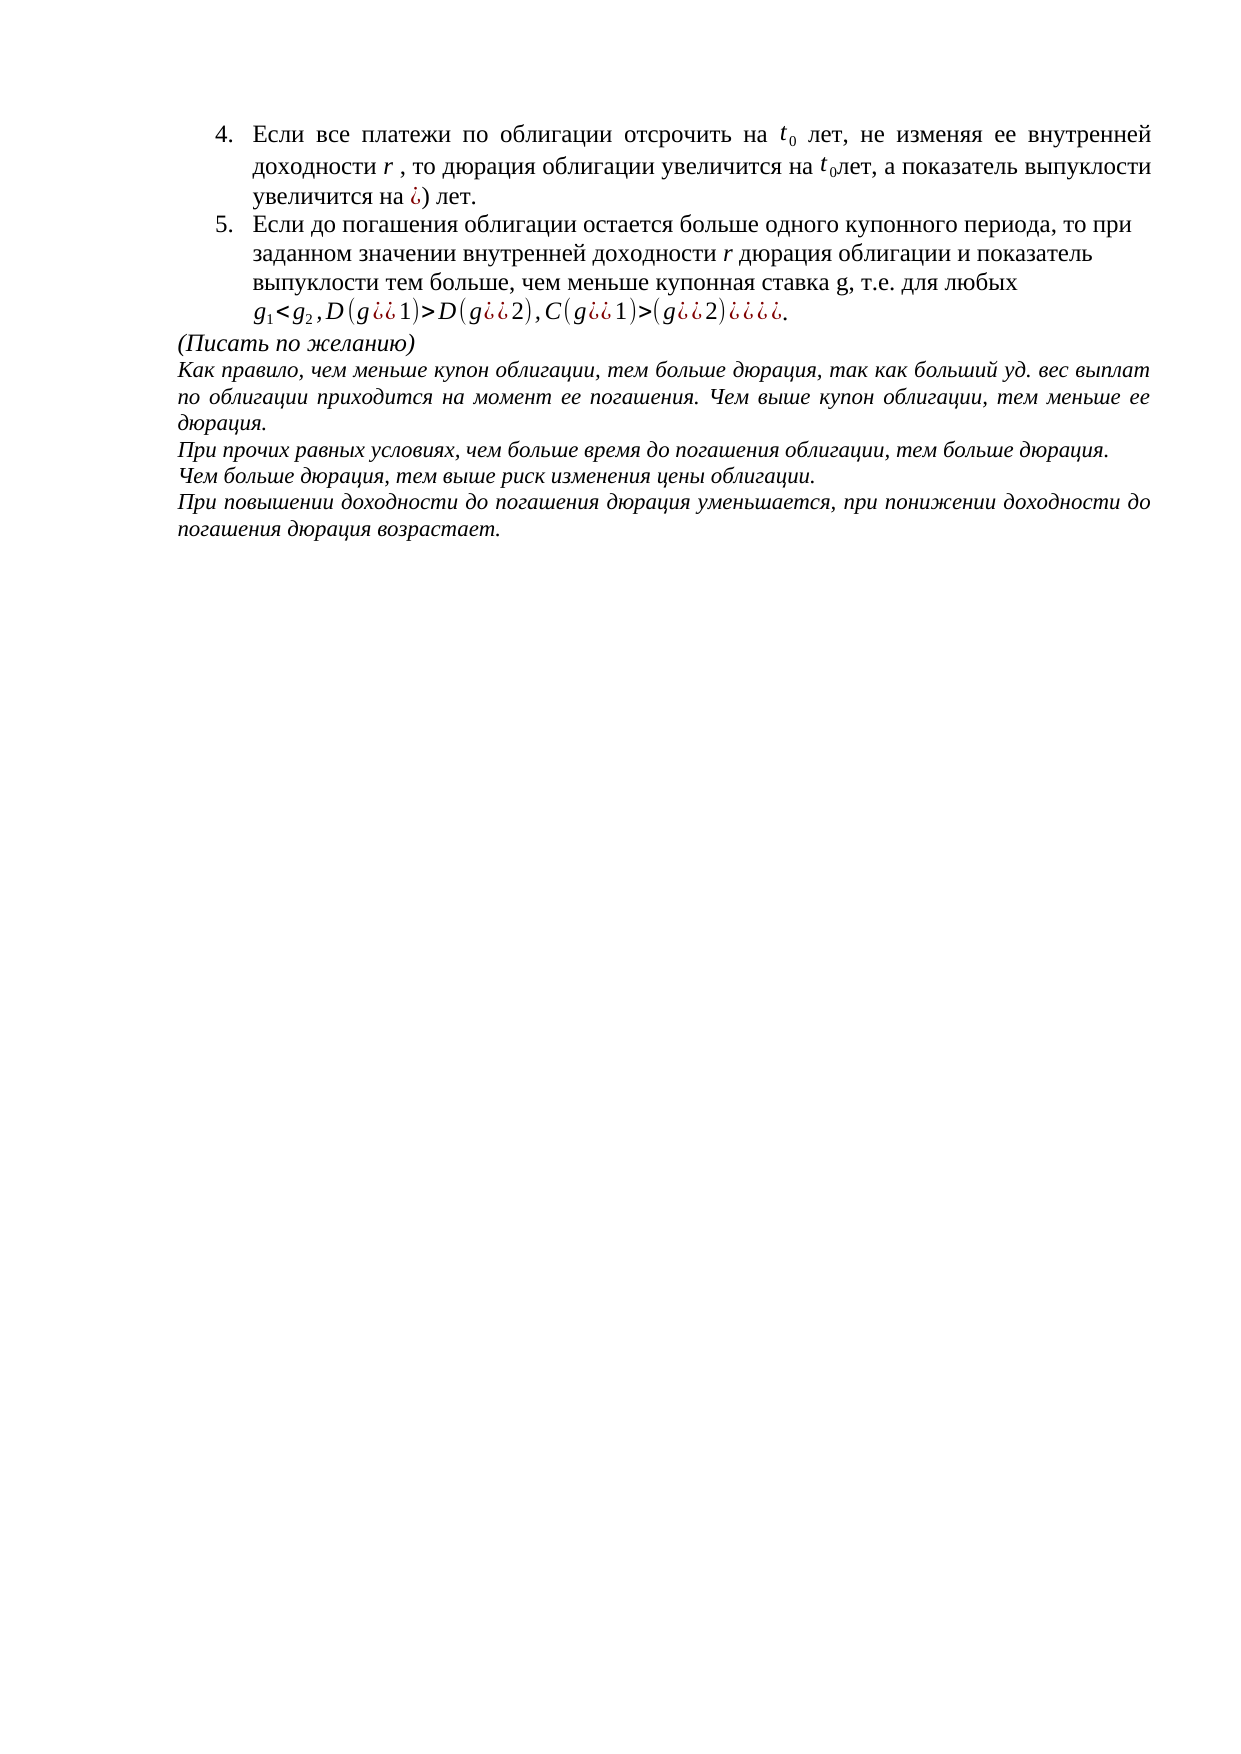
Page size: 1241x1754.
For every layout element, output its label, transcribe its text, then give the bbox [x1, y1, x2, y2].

text Чем больше дюрация, тем выше риск изменения цены облигации. [177, 462, 1152, 488]
text При повышении доходности до погашения дюрация уменьшается, при понижении доходности до погашения дюрация возрастает. [177, 488, 1152, 541]
list Если до погашения облигации остается больше одного купонного периода, то при заданном значении внутренней доходности r дюрация облигации и показатель выпуклости тем больше, чем меньше купонная ставка g, т.е. для любых . [215, 209, 1152, 328]
text Как правило, чем меньше купон облигации, тем больше дюрация, так как больший уд. вес выплат по облигации приходится на момент ее погашения. Чем выше купон облигации, тем меньше ее дюрация. [177, 357, 1152, 436]
text При прочих равных условиях, чем больше время до погашения облигации, тем больше дюрация. [177, 436, 1152, 462]
text (Писать по желанию) [177, 328, 1152, 357]
list Если все платежи по облигации отсрочить на лет, не изменяя ее внутренней доходности r , то дюрация облигации увеличится на лет, а показатель выпуклости увеличится на ) лет. [215, 118, 1152, 209]
